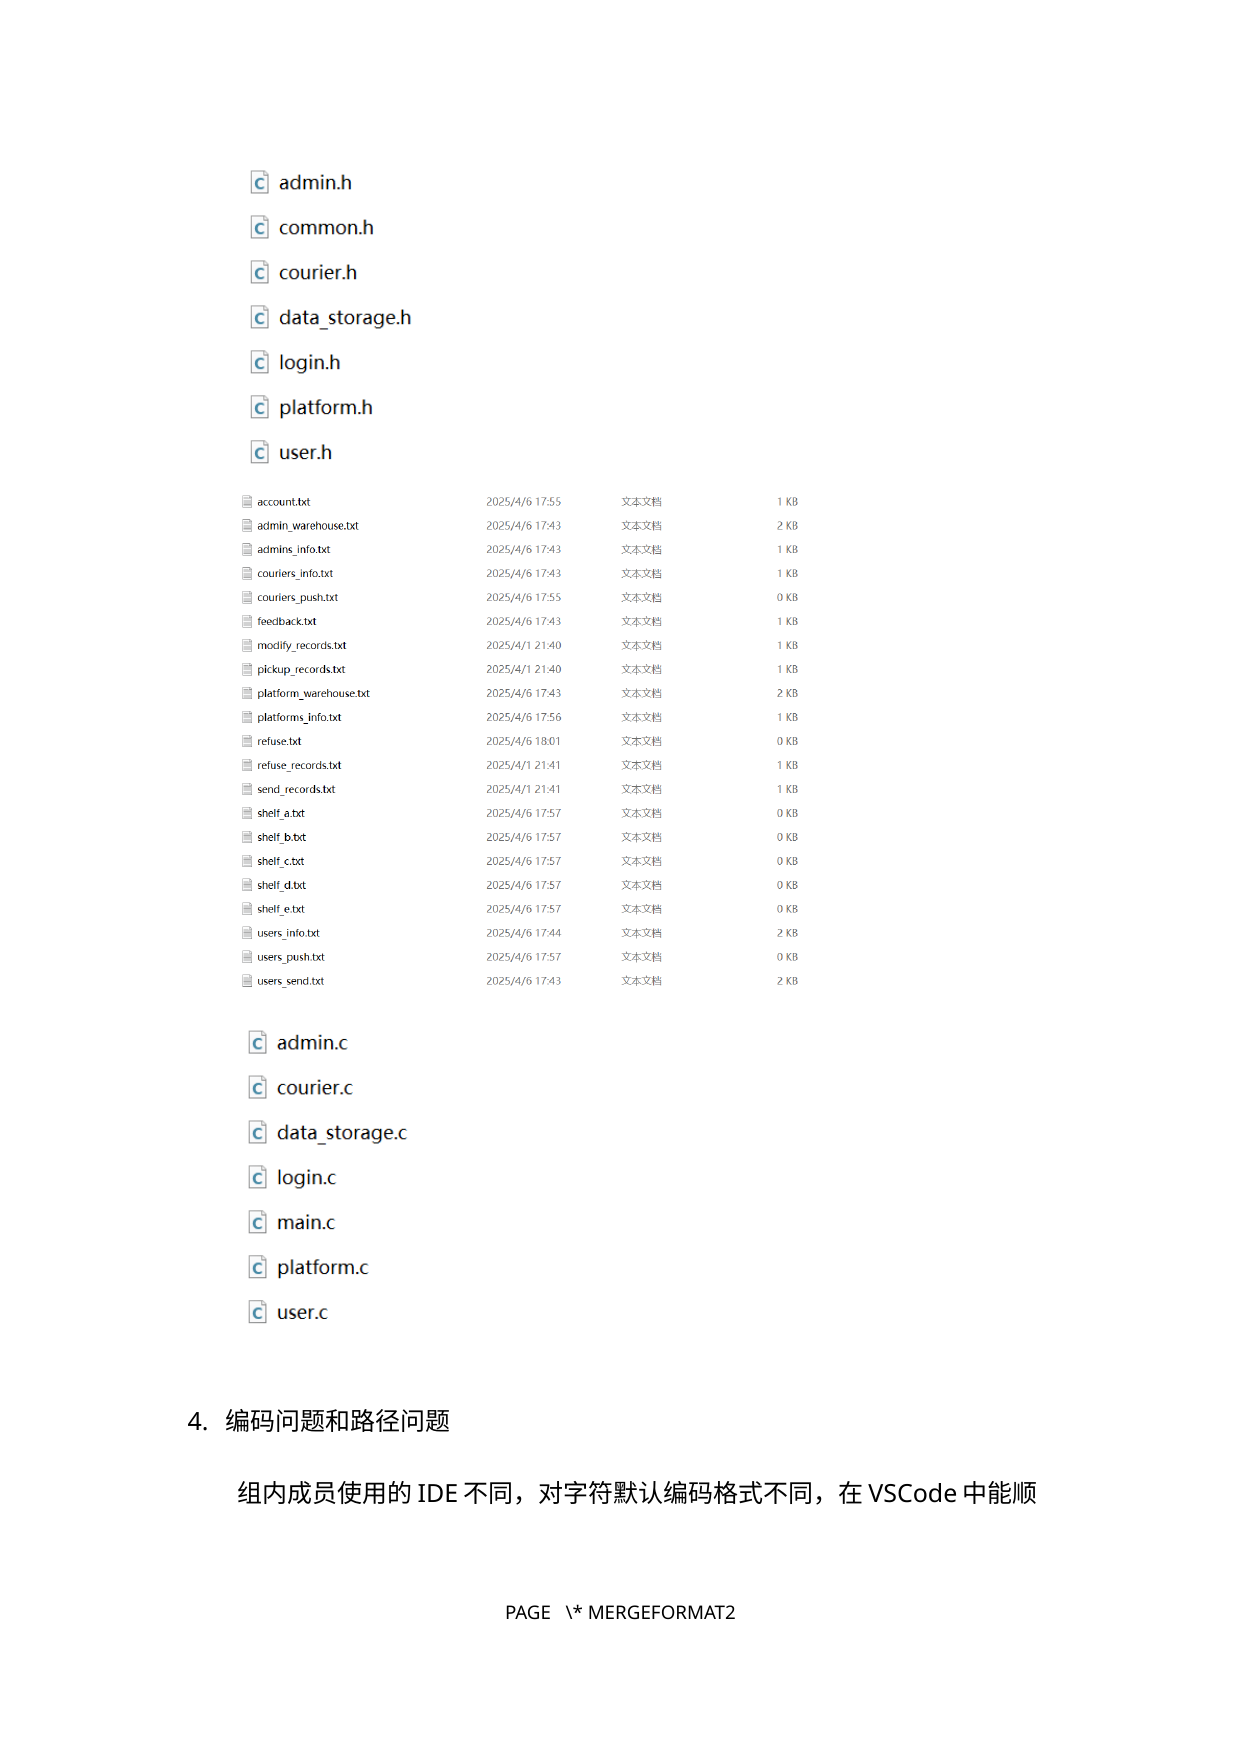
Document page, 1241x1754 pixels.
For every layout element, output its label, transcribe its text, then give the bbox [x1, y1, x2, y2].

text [187, 1459, 1053, 1524]
picture [231, 490, 816, 996]
picture [231, 1016, 648, 1342]
list 编码问题和路径问题 [187, 1387, 1053, 1452]
picture [231, 159, 597, 479]
